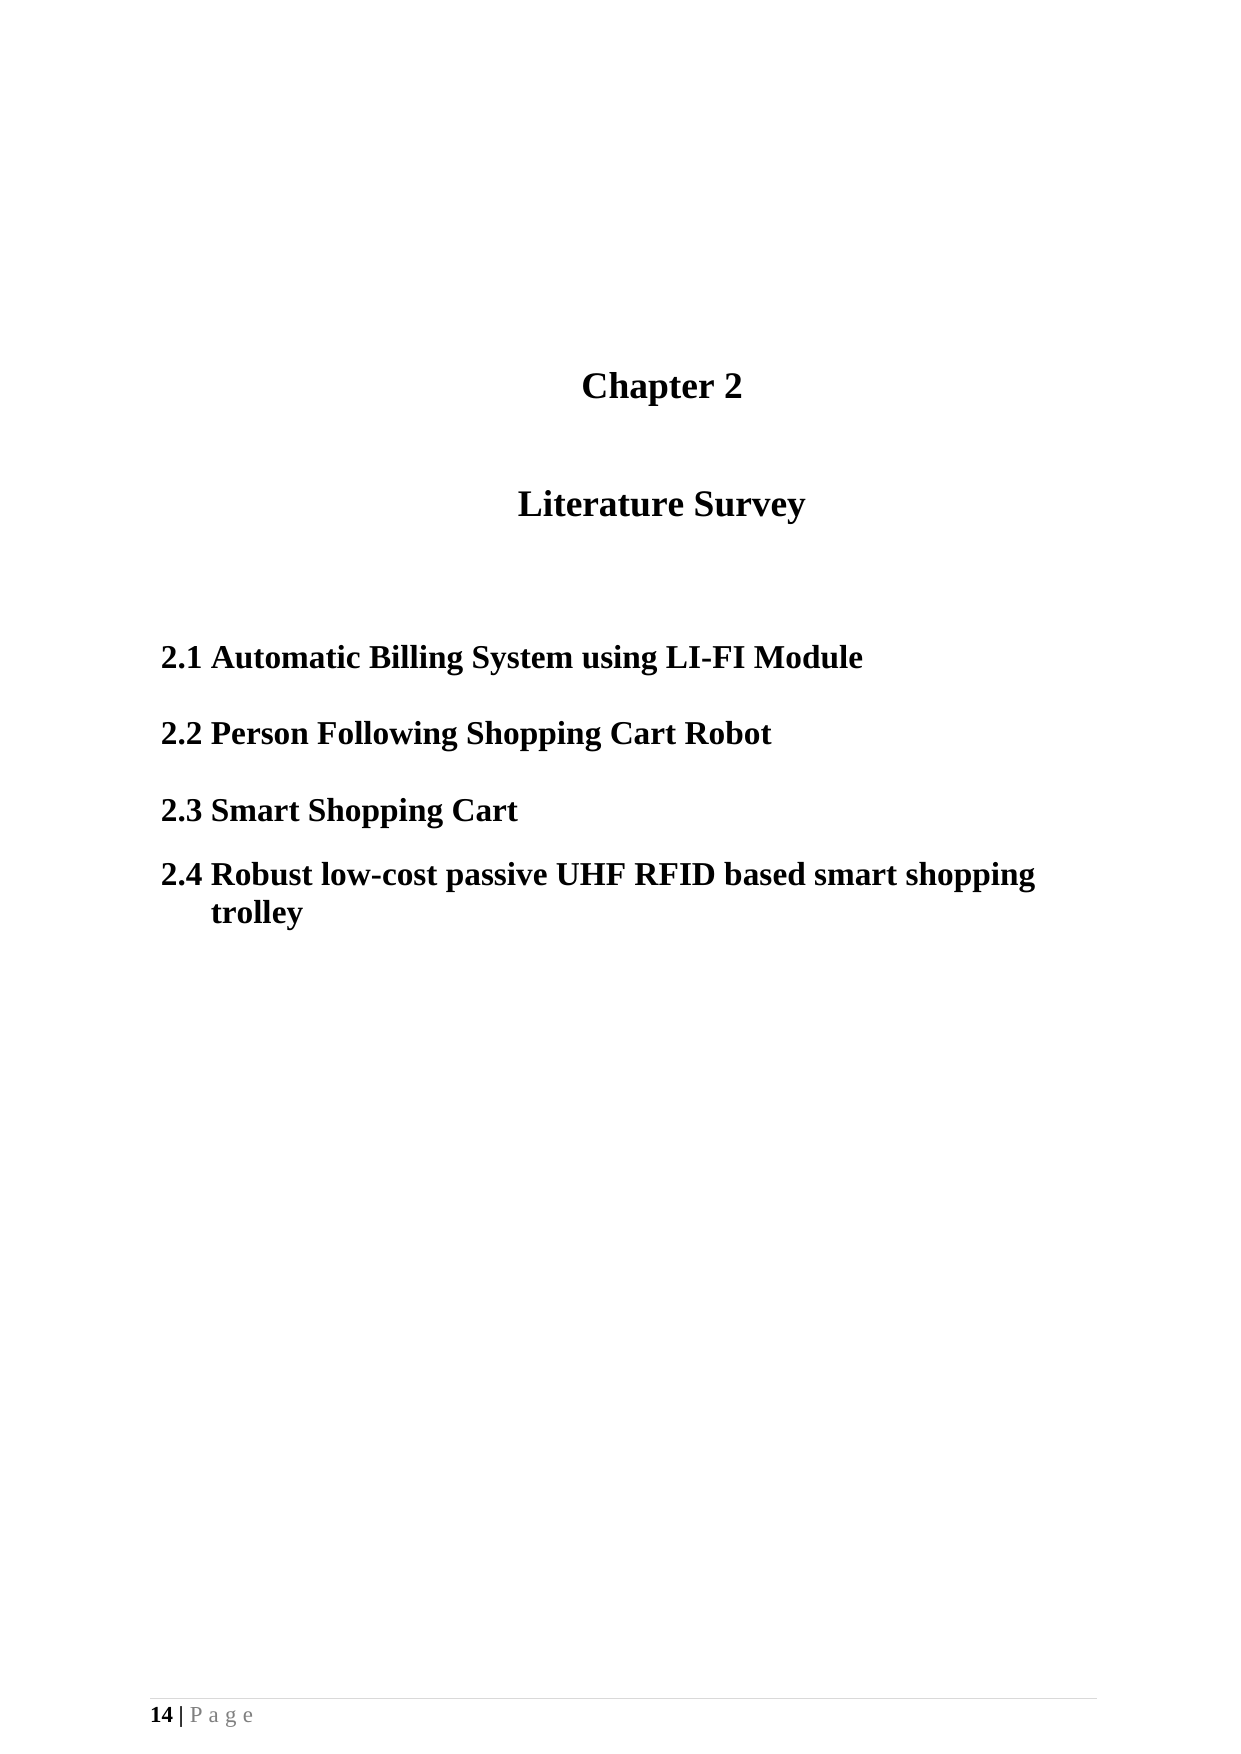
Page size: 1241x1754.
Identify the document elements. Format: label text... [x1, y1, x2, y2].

text Literature Survey [236, 482, 1088, 525]
subtitle Smart Shopping Cart [161, 791, 1097, 829]
subtitle Person Following Shopping Cart Robot [161, 714, 1097, 752]
subtitle Automatic Billing System using LI-FI Module [161, 638, 1097, 676]
text Chapter 2 [236, 364, 1088, 407]
subtitle 2.4 Robust low-cost passive UHF RFID based smart shopping trolley [161, 855, 1097, 932]
